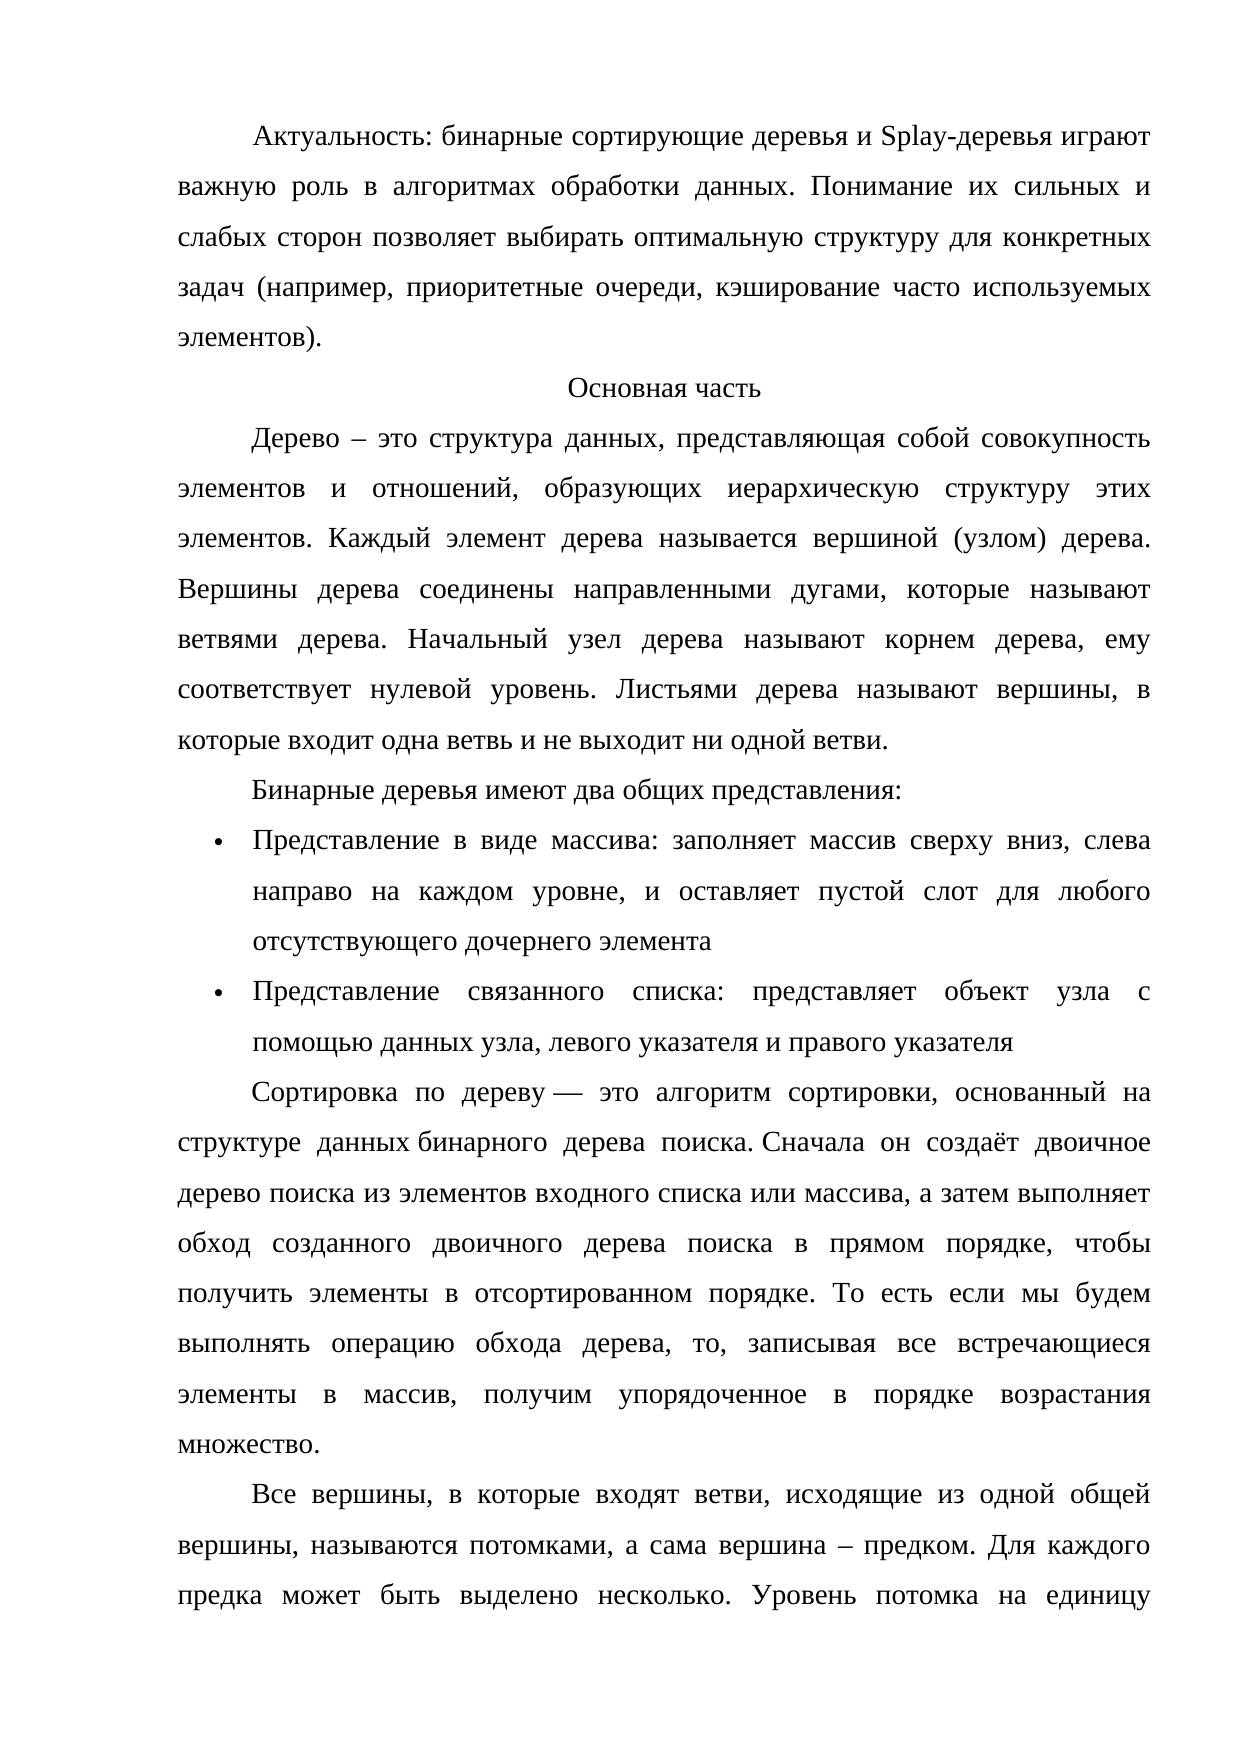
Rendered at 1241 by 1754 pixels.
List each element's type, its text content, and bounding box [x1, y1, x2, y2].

list Представление в виде массива: заполняет массив сверху вниз, слева направо на каждом уровне, и оставляет пустой слот для любого отсутствующего дочернего элемента [215, 822, 1152, 957]
text Сортировка по дереву — это алгоритм сортировки, основанный на структуре данных бинарного дерева поиска. Сначала он создаёт двоичное дерево поиска из элементов входного списка или массива, а затем выполняет обход созданного двоичного дерева поиска в прямом порядке, чтобы получить элементы в отсортированном порядке. То есть если мы будем выполнять операцию обхода дерева, то, записывая все встречающиеся элементы в массив, получим упорядоченное в порядке возрастания множество. [177, 1074, 1152, 1460]
text Основная часть [177, 370, 1152, 403]
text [177, 1477, 1152, 1611]
list Представление связанного списка: представляет объект узла с помощью данных узла, левого указателя и правого указателя [215, 973, 1152, 1057]
text Бинарные деревья имеют два общих представления: [177, 772, 1152, 806]
text Актуальность: бинарные сортирующие деревья и Splay-деревья играют важную роль в алгоритмах обработки данных. Понимание их сильных и слабых сторон позволяет выбирать оптимальную структуру для конкретных задач (например, приоритетные очереди, кэширование часто используемых элементов). [177, 118, 1152, 353]
text Дерево – это структура данных, представляющая собой совокупность элементов и отношений, образующих иерархическую структуру этих элементов. Каждый элемент дерева называется вершиной (узлом) дерева. Вершины дерева соединены направленными дугами, которые называют ветвями дерева. Начальный узел дерева называют корнем дерева, ему соответствует нулевой уровень. Листьями дерева называют вершины, в которые входит одна ветвь и не выходит ни одной ветви. [177, 420, 1152, 755]
